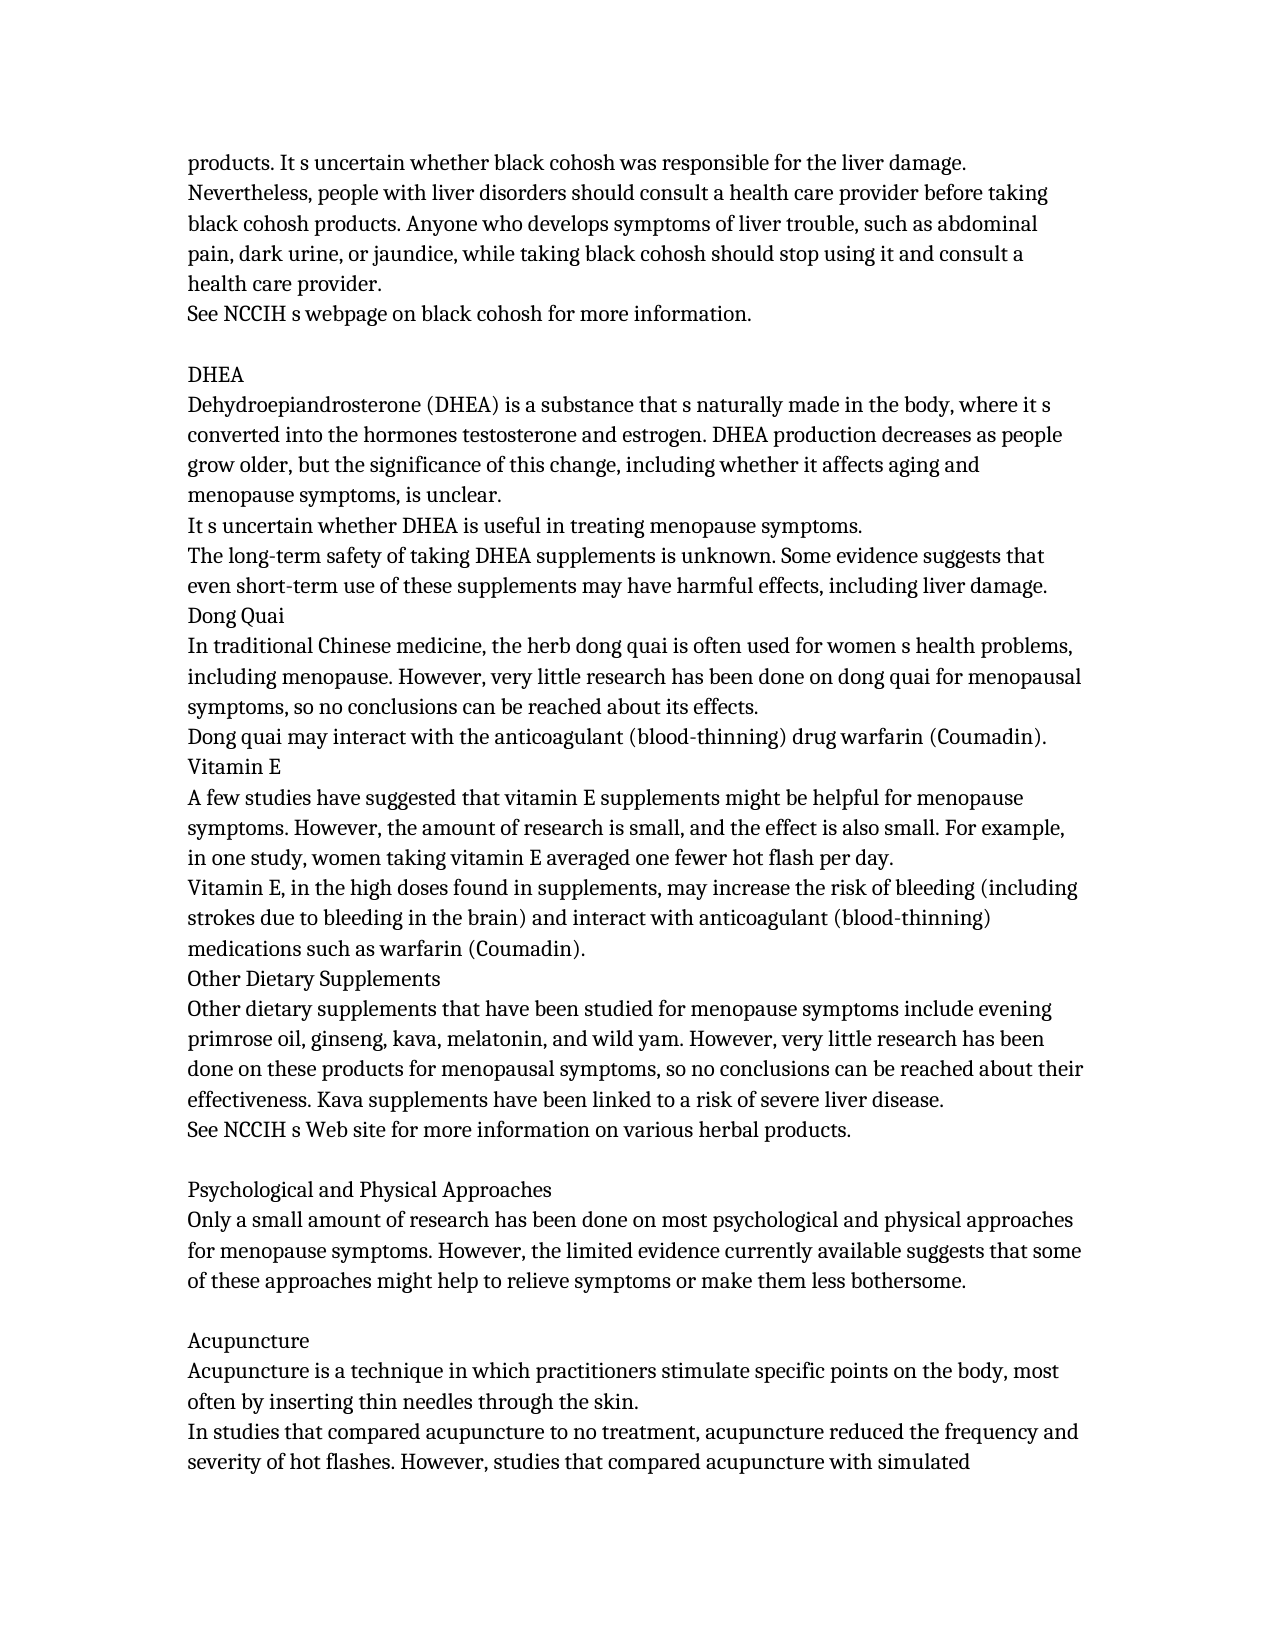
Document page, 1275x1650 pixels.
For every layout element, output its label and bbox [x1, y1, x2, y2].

text [187, 150, 1087, 1475]
